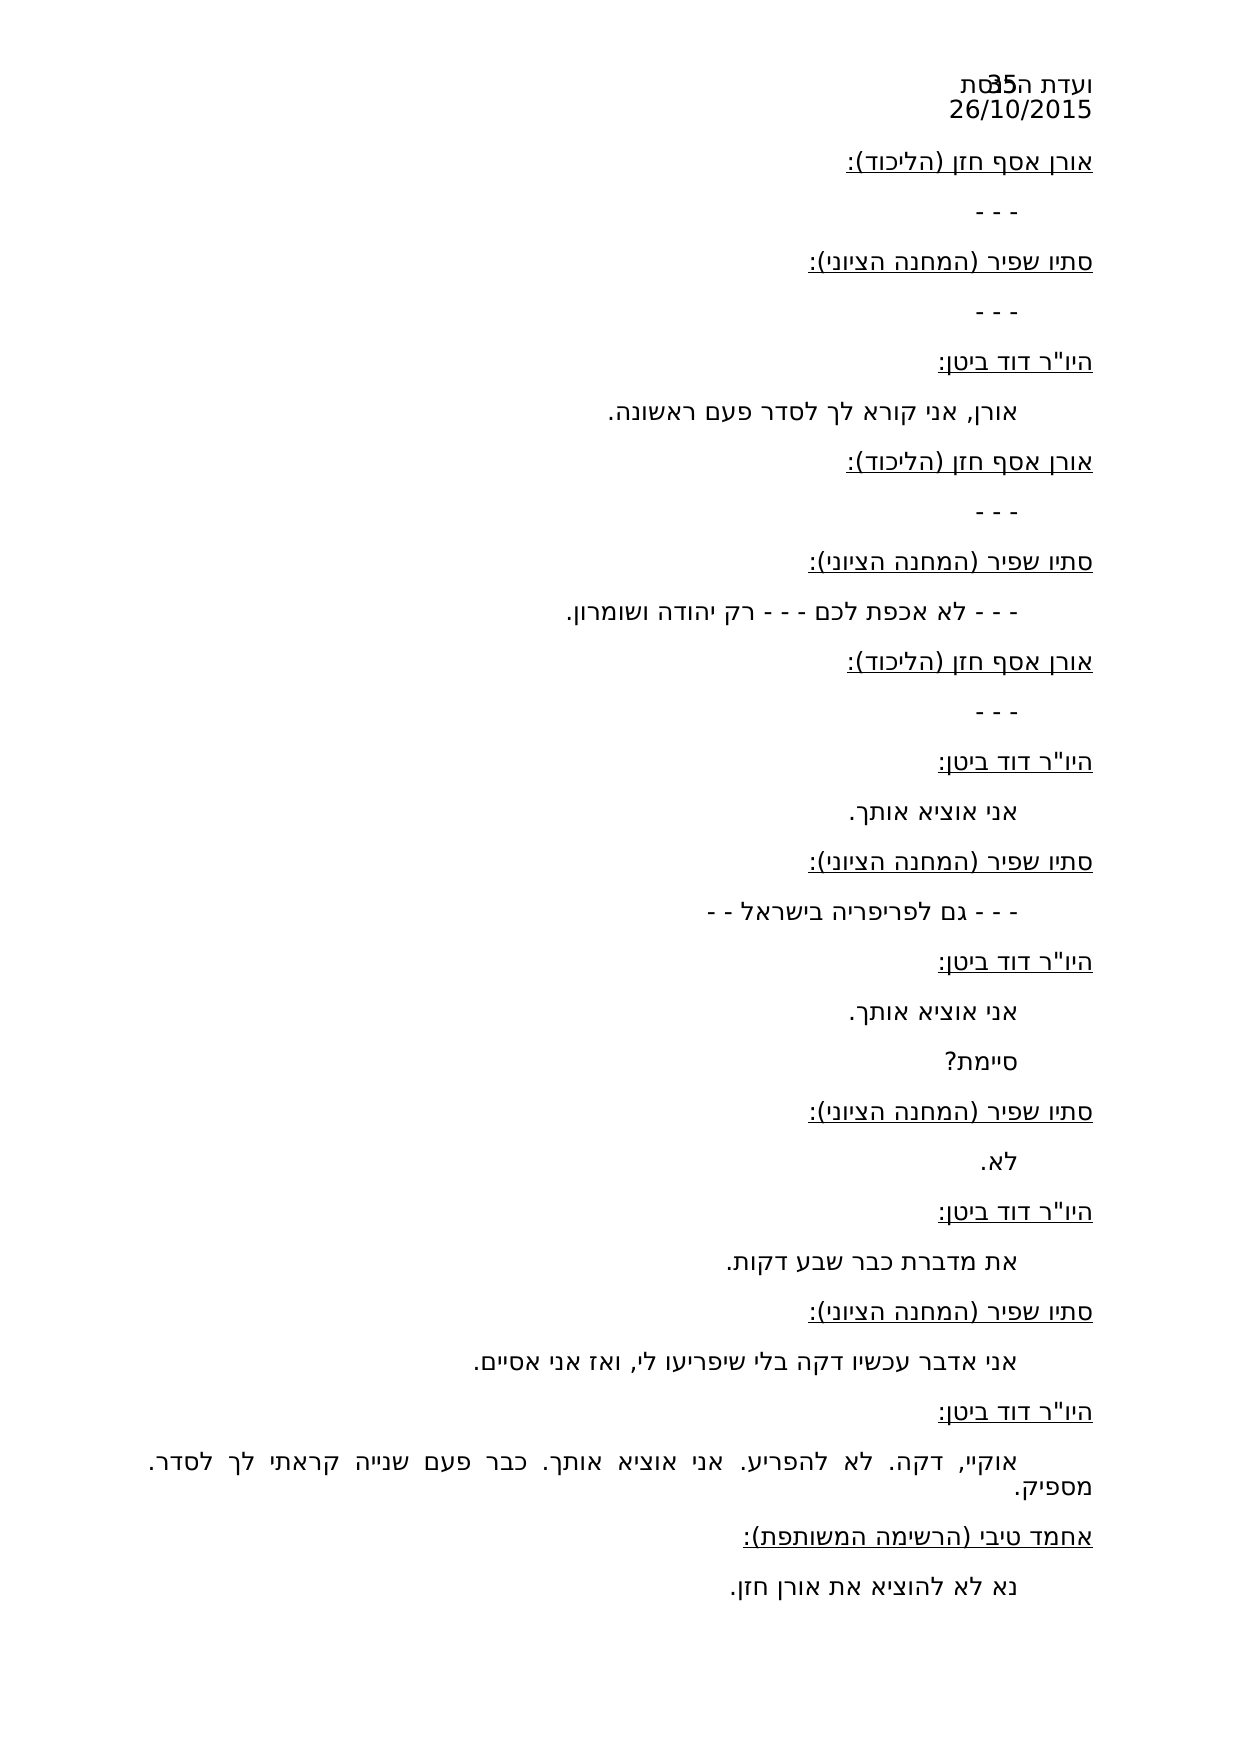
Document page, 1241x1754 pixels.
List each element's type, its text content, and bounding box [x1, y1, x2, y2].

text סתיו שפיר (המחנה הציוני): [147, 850, 1093, 875]
text אוקיי, דקה. לא להפריע. אני אוציא אותך. כבר פעם שנייה קראתי לך לסדר. מספיק. [147, 1450, 1093, 1500]
text סתיו שפיר (המחנה הציוני): [147, 1300, 1093, 1325]
text אני אוציא אותך. [147, 1000, 1093, 1025]
text אחמד טיבי (הרשימה המשותפת): [147, 1525, 1093, 1550]
text אורן אסף חזן (הליכוד): [147, 150, 1093, 175]
text היו"ר דוד ביטן: [147, 350, 1093, 375]
text נא לא להוציא את אורן חזן. [147, 1575, 1093, 1600]
text היו"ר דוד ביטן: [147, 750, 1093, 775]
text היו"ר דוד ביטן: [147, 950, 1093, 975]
text סיימת? [147, 1050, 1093, 1075]
text לא. [147, 1150, 1093, 1175]
text - - - [147, 200, 1093, 225]
text סתיו שפיר (המחנה הציוני): [147, 250, 1093, 275]
text - - - גם לפריפריה בישראל - - [147, 900, 1093, 925]
text אני אוציא אותך. [147, 800, 1093, 825]
text סתיו שפיר (המחנה הציוני): [147, 550, 1093, 575]
text סתיו שפיר (המחנה הציוני): [147, 1100, 1093, 1125]
text היו"ר דוד ביטן: [147, 1200, 1093, 1225]
text אורן, אני קורא לך לסדר פעם ראשונה. [147, 400, 1093, 425]
text היו"ר דוד ביטן: [147, 1400, 1093, 1425]
text - - - [147, 700, 1093, 725]
text את מדברת כבר שבע דקות. [147, 1250, 1093, 1275]
text - - - לא אכפת לכם - - - רק יהודה ושומרון. [147, 600, 1093, 625]
text אורן אסף חזן (הליכוד): [147, 450, 1093, 475]
text אני אדבר עכשיו דקה בלי שיפריעו לי, ואז אני אסיים. [147, 1350, 1093, 1375]
text אורן אסף חזן (הליכוד): [147, 650, 1093, 675]
text - - - [147, 300, 1093, 325]
text - - - [147, 500, 1093, 525]
